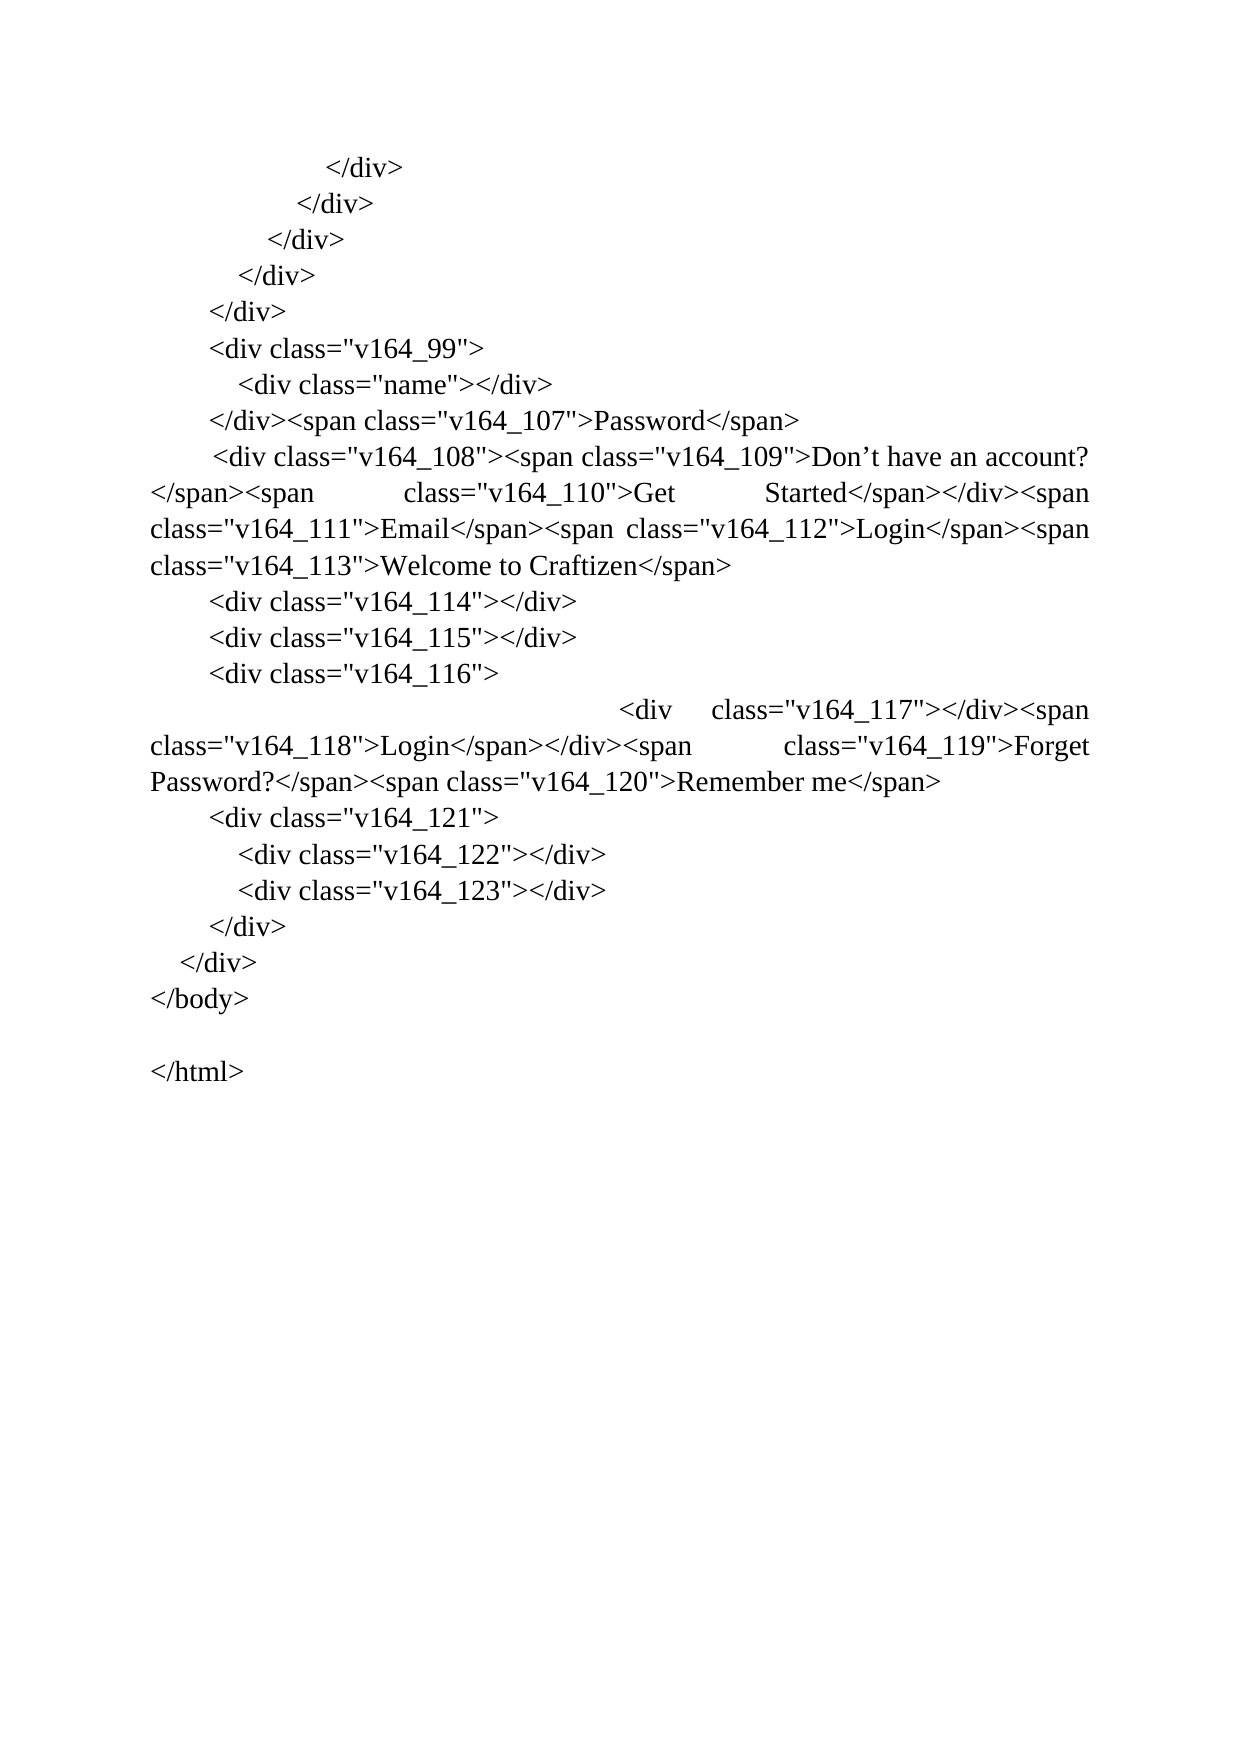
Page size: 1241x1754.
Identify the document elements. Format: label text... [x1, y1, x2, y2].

text <div class="v164_123"></div> [150, 873, 1090, 906]
text </div> [150, 294, 1090, 328]
text <div class="v164_115"></div> [150, 620, 1090, 653]
text </html> [150, 1054, 1090, 1087]
text <div class="v164_108"><span class="v164_109">Don’t have an account?</span><span class="v164_110">Get Started</span></div><span class="v164_111">Email</span><span class="v164_112">Login</span><span class="v164_113">Welcome to Craftizen</span> [150, 439, 1090, 581]
text </div> [150, 909, 1090, 943]
text </div> [150, 186, 1090, 220]
text <div class="v164_122"></div> [150, 837, 1090, 870]
text </div> [150, 258, 1090, 292]
text <div class="v164_121"> [150, 801, 1090, 834]
text <div class="v164_116"> [150, 656, 1090, 689]
text </div> [150, 222, 1090, 256]
text </div> [150, 945, 1090, 979]
text <div class="name"></div> [150, 367, 1090, 400]
text <div class="v164_114"></div> [150, 584, 1090, 617]
text </body> [150, 981, 1090, 1015]
text <div class="v164_99"> [150, 331, 1090, 364]
text </div> [150, 150, 1090, 183]
text </div><span class="v164_107">Password</span> [150, 403, 1090, 437]
text <div class="v164_117"></div><span class="v164_118">Login</span></div><span class="v164_119">Forget Password?</span><span class="v164_120">Remember me</span> [150, 692, 1090, 798]
